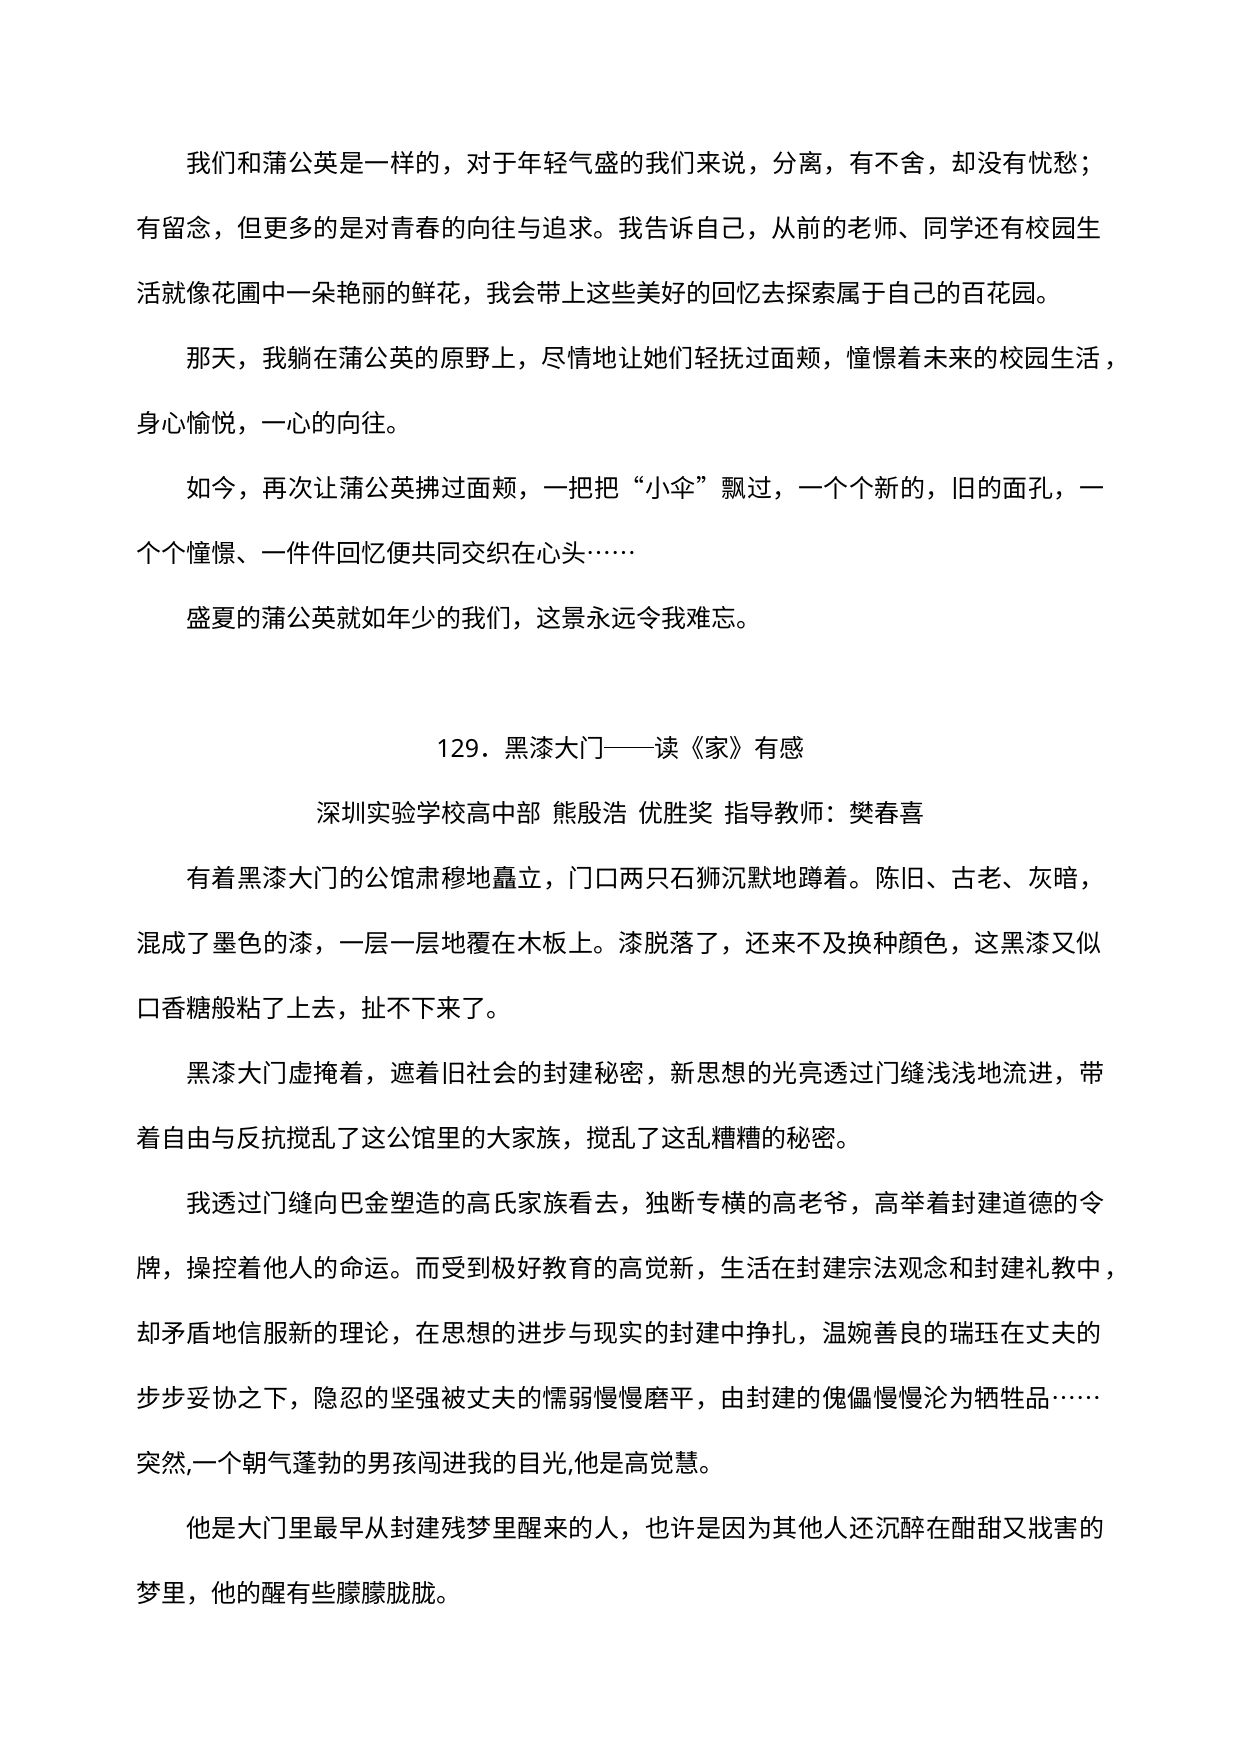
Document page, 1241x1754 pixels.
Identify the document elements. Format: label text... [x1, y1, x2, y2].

text 深圳实验学校高中部 熊殷浩 优胜奖 指导教师：樊春喜 [136, 779, 1104, 844]
text 129．黑漆大门──读《家》有感 [136, 714, 1104, 779]
list 那天，我躺在蒲公英的原野上，尽情地让她们轻抚过面颊，憧憬着未来的校园生活，身心愉悦，一心的向往。 [136, 324, 1104, 454]
text 有着黑漆大门的公馆肃穆地矗立，门口两只石狮沉默地蹲着。陈旧、古老、灰暗，混成了墨色的漆，一层一层地覆在木板上。漆脱落了，还来不及换种顔色，这黑漆又似口香糖般粘了上去，扯不下来了。 [136, 844, 1104, 1039]
text 黑漆大门虚掩着，遮着旧社会的封建秘密，新思想的光亮透过门缝浅浅地流进，带着自由与反抗搅乱了这公馆里的大家族，搅乱了这乱糟糟的秘密。 [136, 1039, 1104, 1169]
list 我们和蒲公英是一样的，对于年轻气盛的我们来说，分离，有不舍，却没有忧愁；有留念，但更多的是对青春的向往与追求。我告诉自己，从前的老师、同学还有校园生活就像花圃中一朵艳丽的鲜花，我会带上这些美好的回忆去探索属于自己的百花园。 [136, 129, 1104, 324]
text 我透过门缝向巴金塑造的高氏家族看去，独断专横的高老爷，高举着封建道德的令牌，操控着他人的命运。而受到极好教育的高觉新，生活在封建宗法观念和封建礼教中，却矛盾地信服新的理论，在思想的进步与现实的封建中挣扎，温婉善良的瑞珏在丈夫的步步妥协之下，隐忍的坚强被丈夫的懦弱慢慢磨平，由封建的傀儡慢慢沦为牺牲品……突然,一个朝气蓬勃的男孩闯进我的目光,他是高觉慧。 [136, 1169, 1104, 1494]
list 如今，再次让蒲公英拂过面颊，一把把“小伞”飘过，一个个新的，旧的面孔，一个个憧憬、一件件回忆便共同交织在心头…… [136, 454, 1104, 584]
list 盛夏的蒲公英就如年少的我们，这景永远令我难忘。 [136, 584, 1104, 649]
text 他是大门里最早从封建残梦里醒来的人，也许是因为其他人还沉醉在酣甜又戕害的梦里，他的醒有些朦朦胧胧。 [136, 1494, 1104, 1624]
